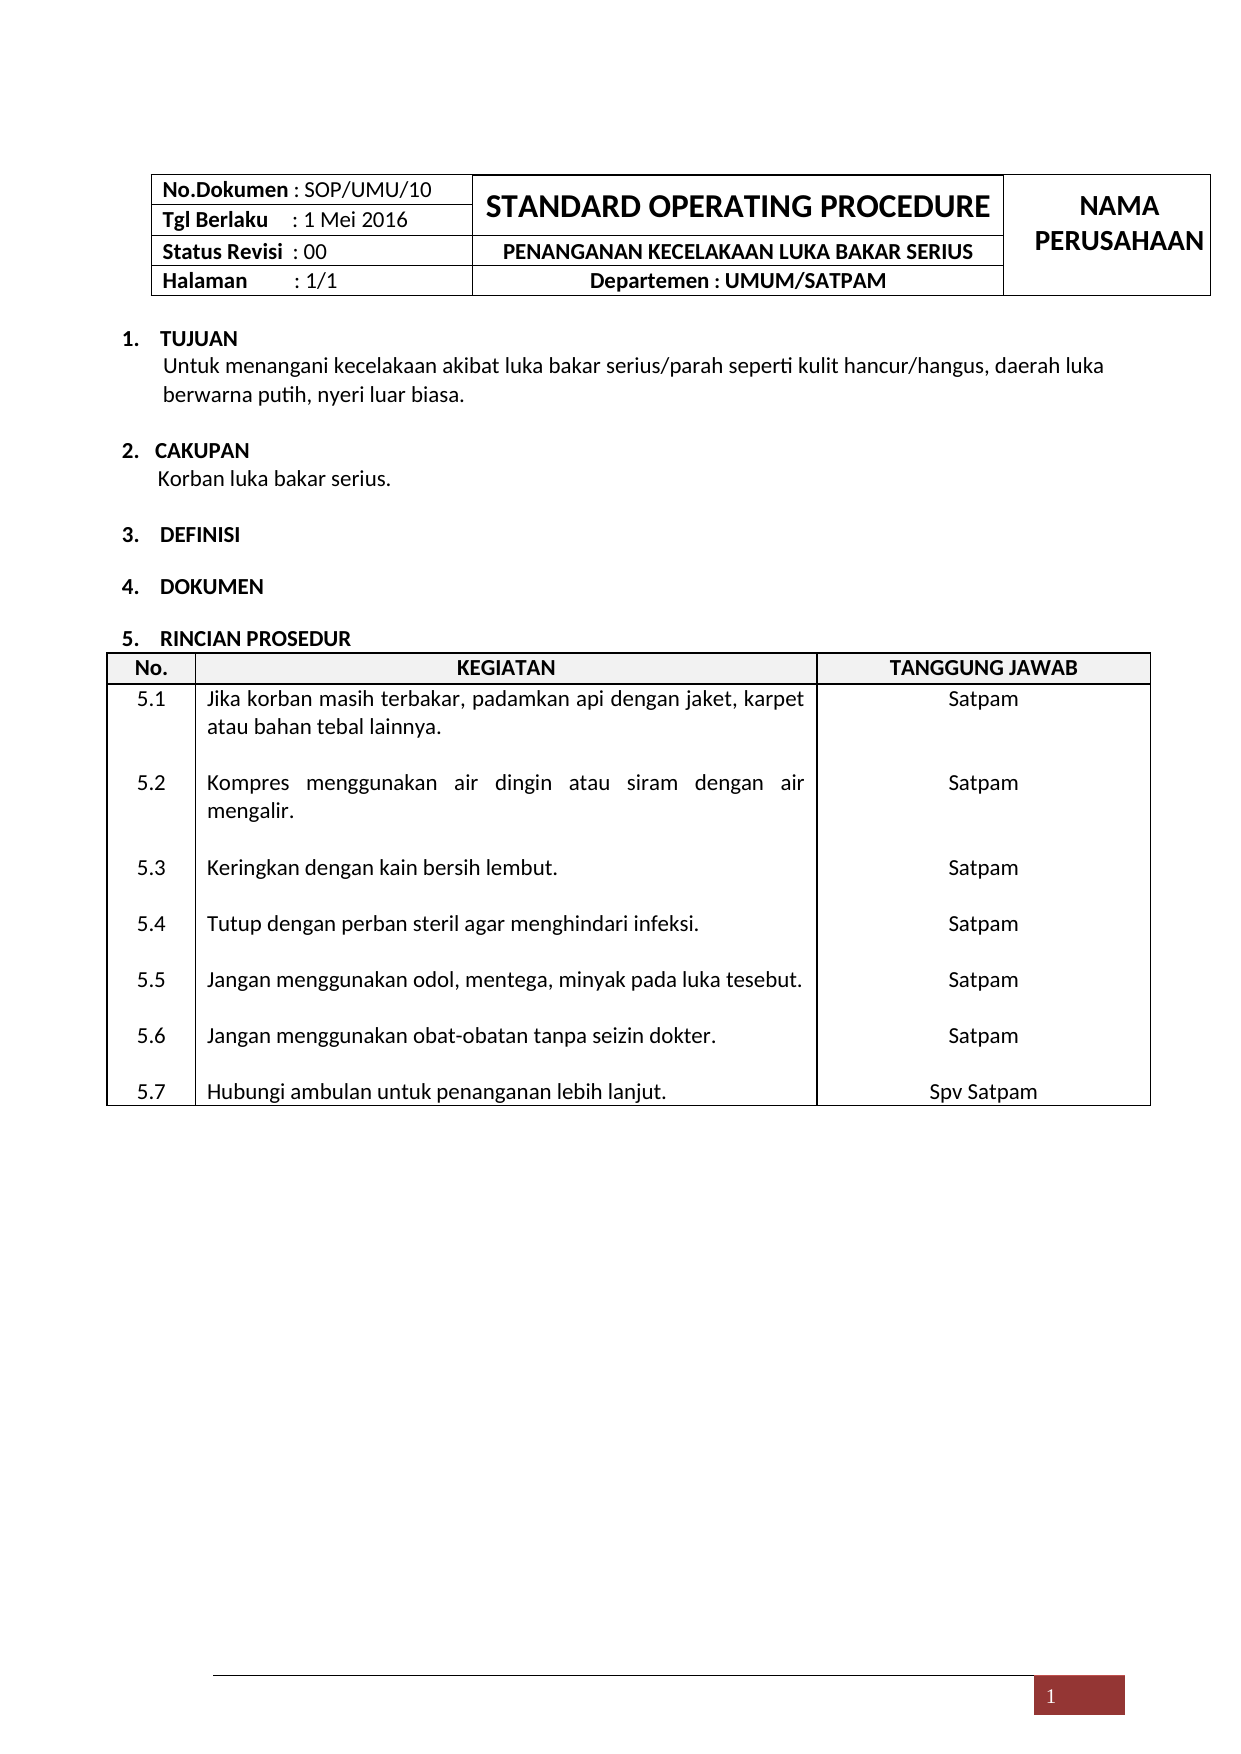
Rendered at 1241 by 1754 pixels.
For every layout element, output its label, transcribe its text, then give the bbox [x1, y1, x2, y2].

table_cell Departemen : UMUM/SATPAM [473, 266, 1003, 294]
text Korban luka bakar serius. [122, 464, 1137, 492]
text 4. DOKUMEN [122, 572, 1137, 600]
text berwarna putih, nyeri luar biasa. [122, 380, 1137, 408]
text 5. RINCIAN PROSEDUR [122, 624, 1137, 652]
table_cell Tgl Berlaku : 1 Mei 2016 [152, 205, 472, 235]
table_cell Halaman : 1/1 [152, 266, 472, 294]
table_header No. [108, 654, 195, 683]
text 2. CAKUPAN [122, 436, 1137, 464]
table_header KEGIATAN [196, 654, 816, 683]
table_cell 5.1 5.2 5.3 5.4 5.5 5.6 5.7 [108, 685, 195, 1105]
table_header No.Dokumen : SOP/UMU/10 [152, 175, 472, 204]
table_cell Jika korban masih terbakar, padamkan api dengan jaket, karpet atau bahan tebal lainnya. Kompres menggunakan air dingin atau siram dengan air mengalir. Keringkan dengan kain bersih lembut. Tutup dengan perban steril agar menghindari infeksi. Jangan menggunakan odol, mentega, minyak pada luka tesebut. Jangan menggunakan obat-obatan tanpa seizin dokter. Hubungi ambulan untuk penanganan lebih lanjut. [196, 685, 816, 1105]
table_cell PENANGANAN KECELAKAAN LUKA BAKAR SERIUS [473, 236, 1003, 265]
table_cell Status Revisi : 00 [152, 236, 472, 265]
table_cell Satpam Satpam Satpam Satpam Satpam Satpam Spv Satpam [818, 685, 1150, 1105]
table_header NAMA PERUSAHAAN [1004, 175, 1210, 294]
text 3. DEFINISI [122, 520, 1137, 548]
table_header TANGGUNG JAWAB [818, 654, 1150, 683]
text 1. TUJUAN [122, 324, 1137, 352]
text Untuk menangani kecelakaan akibat luka bakar serius/parah seperti kulit hancur/hangus, daerah luka [122, 352, 1137, 380]
table_header STANDARD OPERATING PROCEDURE [473, 176, 1003, 235]
